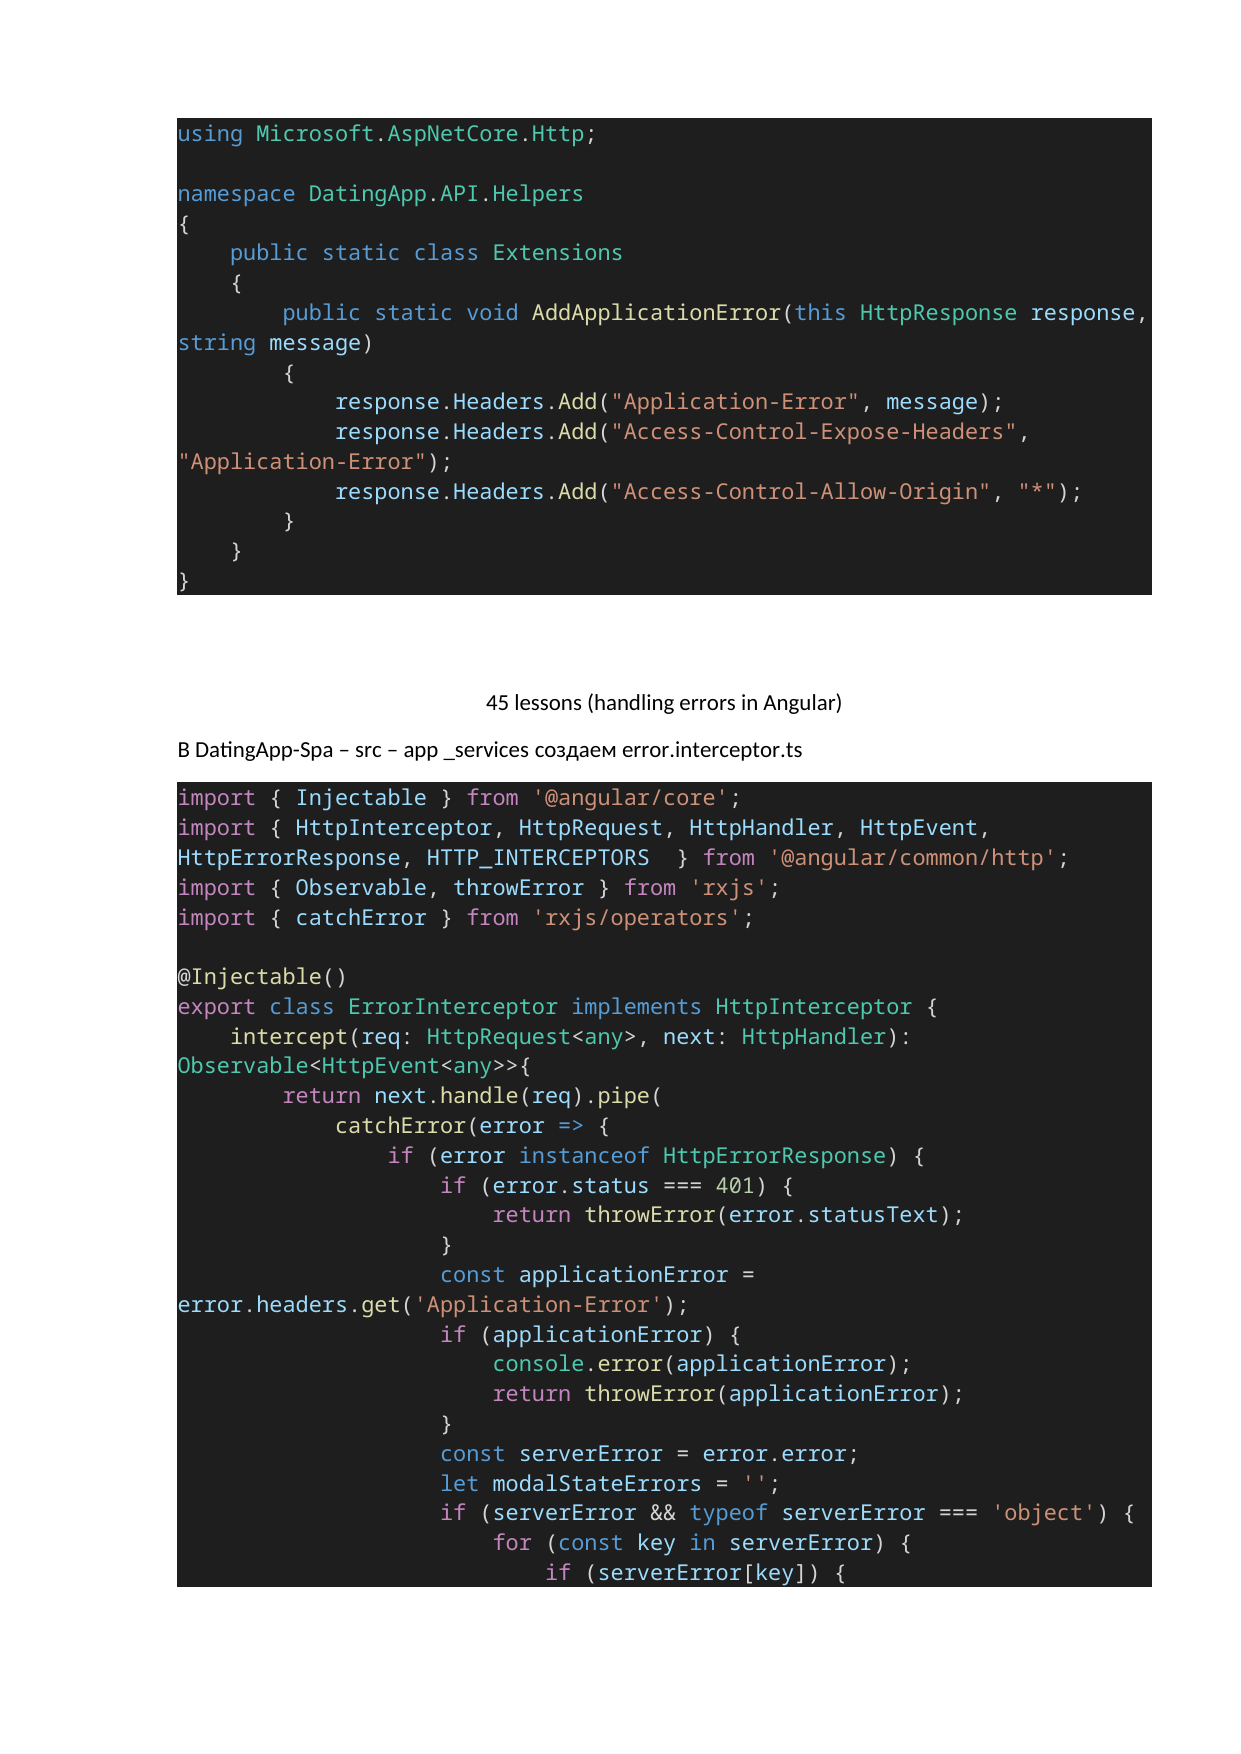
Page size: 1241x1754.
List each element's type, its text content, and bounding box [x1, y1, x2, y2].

text if (serverError && typeof serverError === 'object') { [177, 1497, 1152, 1527]
text console.error(applicationError); [177, 1348, 1152, 1378]
text const serverError = error.error; [177, 1438, 1152, 1467]
text В DatingApp-Spa – src – app _services создаем error.interceptor.ts [177, 735, 1152, 763]
text 45 lessons (handling errors in Angular) [177, 688, 1152, 717]
text intercept(req: HttpRequest<any>, next: HttpHandler): Observable<HttpEvent<any>>{ [177, 1021, 1152, 1080]
text if (error.status === 401) { [177, 1169, 1152, 1199]
text } [177, 565, 1152, 595]
text import { Injectable } from '@angular/core'; [177, 782, 1152, 812]
text public static class Extensions [177, 237, 1152, 267]
text { [177, 267, 1152, 297]
text import { HttpInterceptor, HttpRequest, HttpHandler, HttpEvent, HttpErrorResponse, HTTP_INTERCEPTORS } from '@angular/common/http'; [177, 812, 1152, 872]
text import { Observable, throwError } from 'rxjs'; [177, 872, 1152, 901]
text for (const key in serverError) { [177, 1527, 1152, 1557]
text catchError(error => { [177, 1110, 1152, 1140]
text } [177, 1408, 1152, 1438]
text let modalStateErrors = ''; [177, 1467, 1152, 1497]
text { [177, 356, 1152, 386]
text } [177, 505, 1152, 535]
text response.Headers.Add("Application-Error", message); [177, 386, 1152, 416]
text return throwError(applicationError); [177, 1378, 1152, 1408]
text public static void AddApplicationError(this HttpResponse response, string message) [177, 297, 1152, 356]
text } [177, 1229, 1152, 1259]
text return next.handle(req).pipe( [177, 1080, 1152, 1110]
text { [177, 207, 1152, 237]
text namespace DatingApp.API.Helpers [177, 178, 1152, 207]
text import { catchError } from 'rxjs/operators'; [177, 901, 1152, 931]
text const applicationError = error.headers.get('Application-Error'); [177, 1259, 1152, 1318]
text export class ErrorInterceptor implements HttpInterceptor { [177, 991, 1152, 1021]
text using Microsoft.AspNetCore.Http; [177, 118, 1152, 148]
text if (serverError[key]) { [177, 1557, 1152, 1587]
text response.Headers.Add("Access-Control-Allow-Origin", "*"); [177, 476, 1152, 505]
text response.Headers.Add("Access-Control-Expose-Headers", "Application-Error"); [177, 416, 1152, 476]
text return throwError(error.statusText); [177, 1199, 1152, 1229]
text } [177, 535, 1152, 565]
text if (error instanceof HttpErrorResponse) { [177, 1140, 1152, 1169]
text @Injectable() [177, 961, 1152, 991]
text if (applicationError) { [177, 1318, 1152, 1348]
